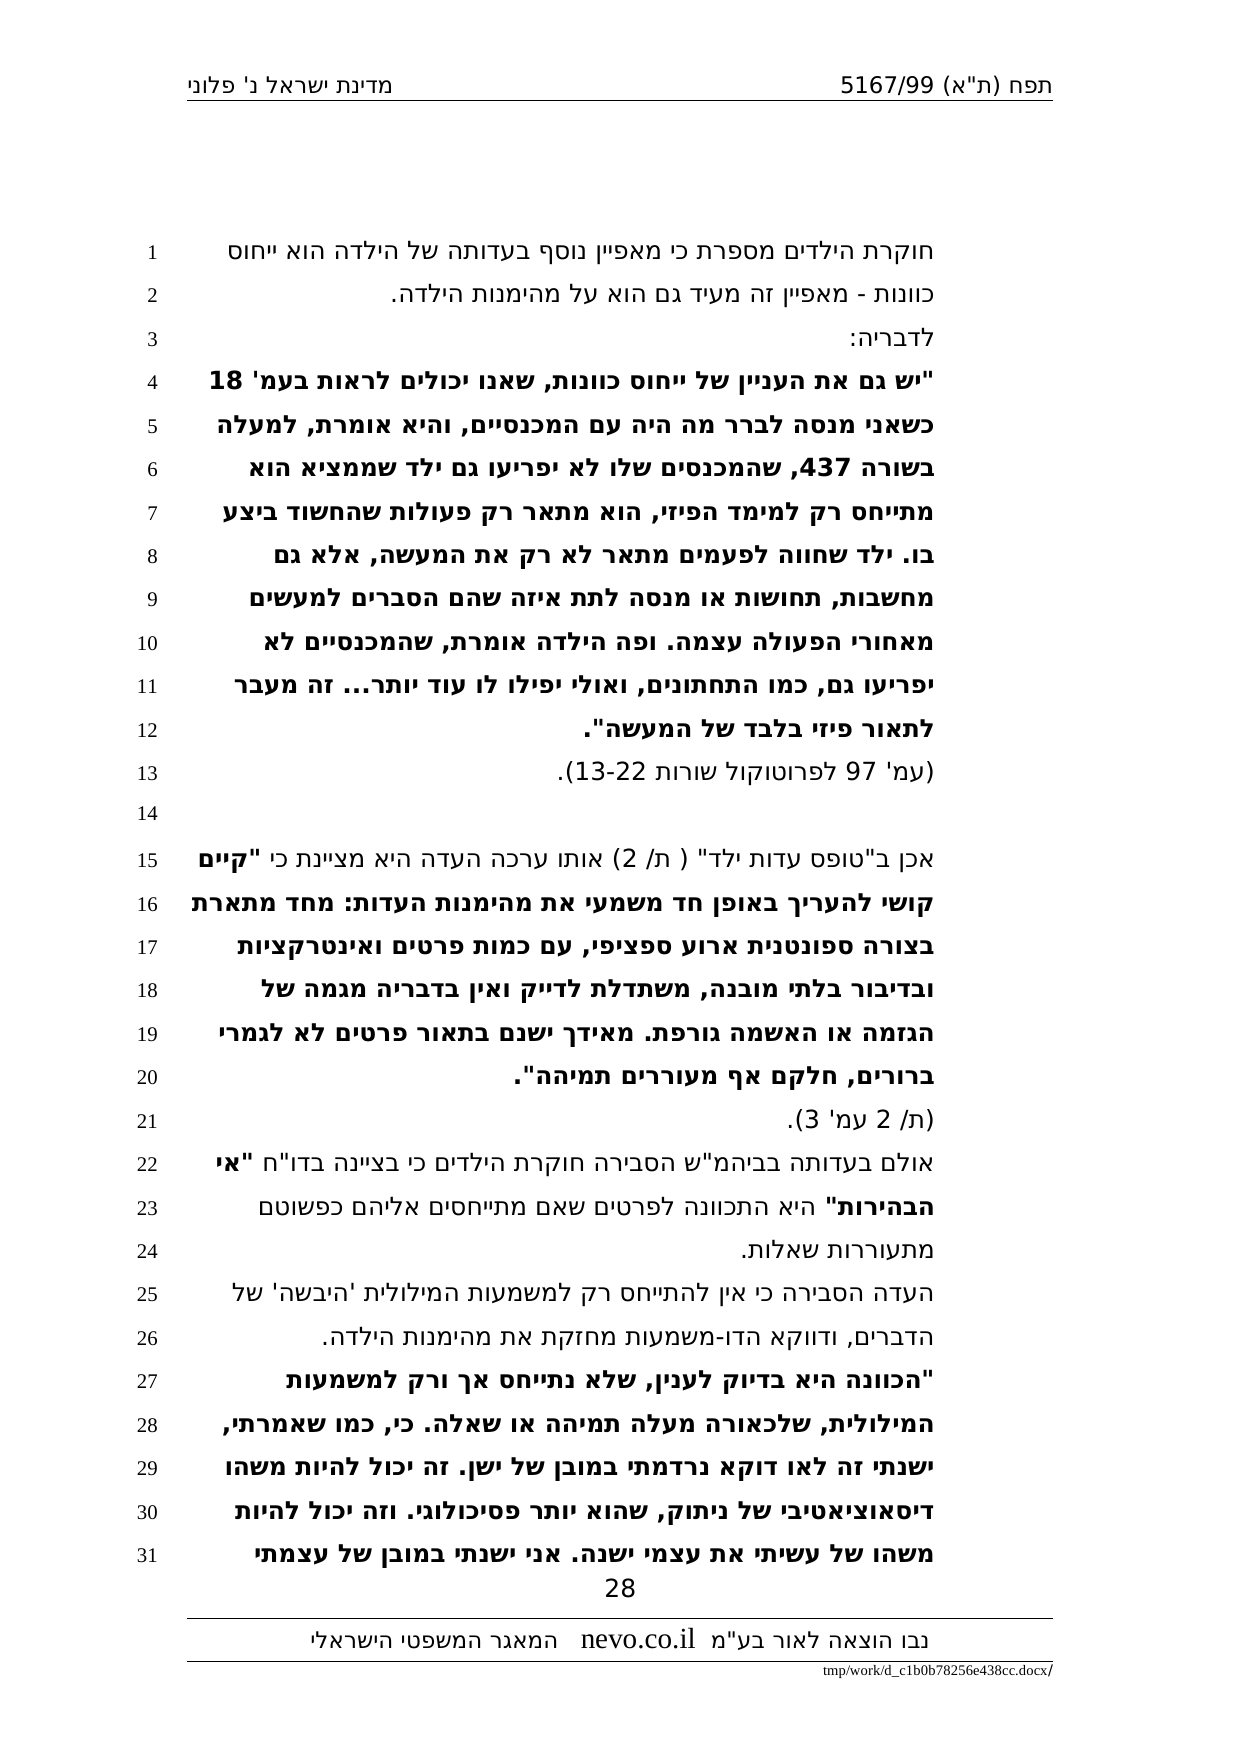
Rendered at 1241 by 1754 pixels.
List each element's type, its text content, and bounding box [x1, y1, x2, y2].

text חוקרת הילדים מספרת כי מאפיין נוסף בעדותה של הילדה הוא ייחוס כוונות - מאפיין זה מעיד גם הוא על מהימנות הילדה.ו [187, 236, 935, 309]
text אכן ב"טופס עדות ילד" ( ת/ 2) אותו ערכה העדה היא מציינת כי "קיים קושי להעריך באופן חד משמעי את מהימנות העדות: מחד מתארת בצורה ספונטנית ארוע ספציפי, עם כמות פרטים ואינטרקציות ובדיבור בלתי מובנה, משתדלת לדייק ואין בדבריה מגמה של הגזמה או האשמה גורפת. מאידך ישנם בתאור פרטים לא לגמרי ברורים, חלקם אף מעוררים תמיהה".ו [187, 844, 935, 1091]
text (עמ' 97 לפרוטוקול שורות 13-22).ב [187, 757, 994, 786]
text אולם בעדותה בביהמ"ש הסבירה חוקרת הילדים כי בציינה בדו"ח "אי הבהירות" היא התכוונה לפרטים שאם מתייחסים אליהם כפשוטם מתעוררות שאלות.ב [187, 1148, 935, 1264]
text (ת/ 2 עמ' 3).נ [187, 1105, 994, 1134]
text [187, 1366, 935, 1568]
text לדבריה: [187, 323, 994, 352]
text העדה הסבירה כי אין להתייחס רק למשמעות המילולית 'היבשה' של הדברים, ודווקא הדו-משמעות מחזקת את מהימנות הילדה.ו [187, 1279, 935, 1351]
text "יש גם את העניין של ייחוס כוונות, שאנו יכולים לראות בעמ' 18 כשאני מנסה לברר מה היה עם המכנסיים, והיא אומרת, למעלה בשורה 437, שהמכנסים שלו לא יפריעו גם ילד שממציא הוא מתייחס רק למימד הפיזי, הוא מתאר רק פעולות שהחשוד ביצע בו. ילד שחווה לפעמים מתאר לא רק את המעשה, אלא גם מחשבות, תחושות או מנסה לתת איזה שהם הסברים למעשים מאחורי הפעולה עצמה. ופה הילדה אומרת, שהמכנסיים לא יפריעו גם, כמו התחתונים, ואולי יפילו לו עוד יותר... זה מעבר לתאור פיזי בלבד של המעשה".נ [187, 367, 935, 743]
